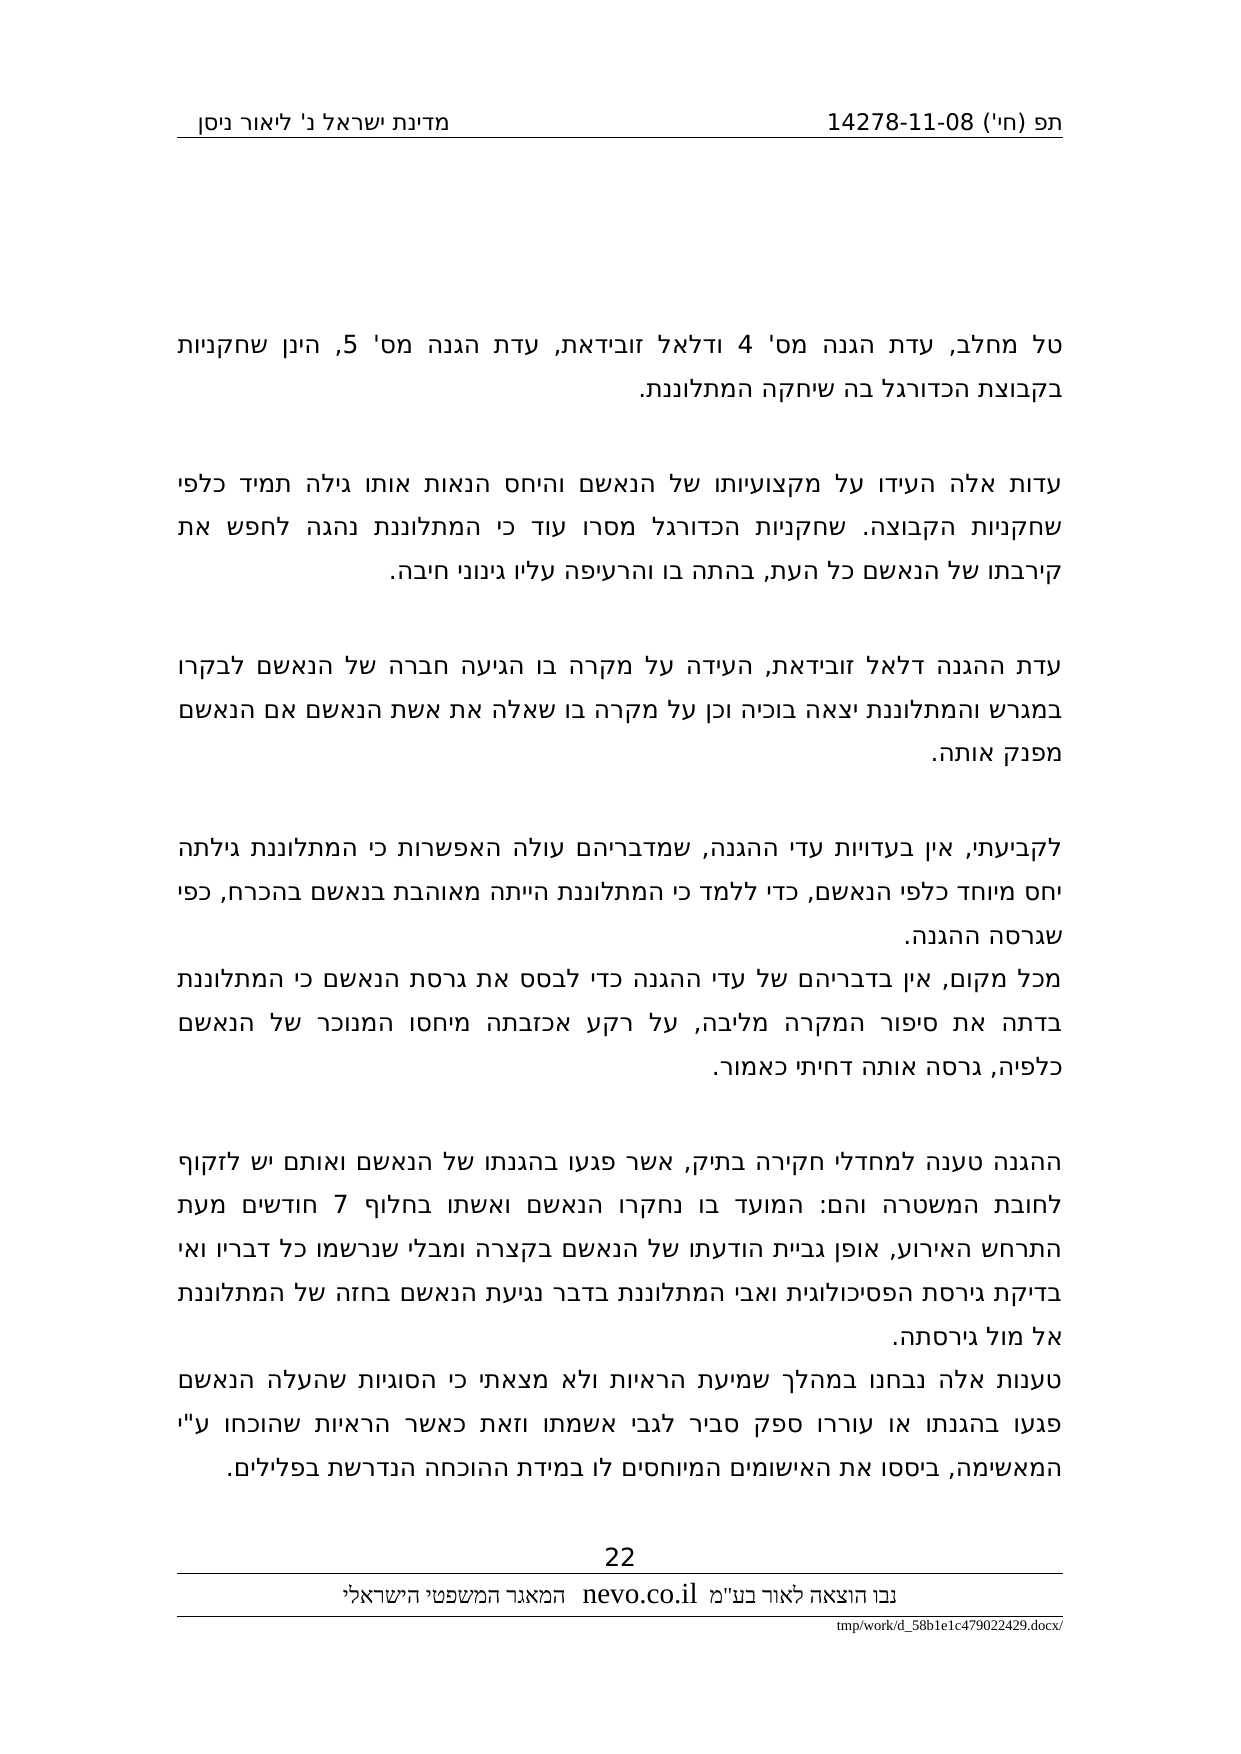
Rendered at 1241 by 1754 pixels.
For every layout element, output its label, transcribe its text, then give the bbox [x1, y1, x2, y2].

text ההגנה טענה למחדלי חקירה בתיק, אשר פגעו בהגנתו של הנאשם ואותם יש לזקוף לחובת המשטרה והם: המועד בו נחקרו הנאשם ואשתו בחלוף 7 חודשים מעת התרחש האירוע, אופן גביית הודעתו של הנאשם בקצרה ומבלי שנרשמו כל דבריו ואי בדיקת גירסת הפסיכולוגית ואבי המתלוננת בדבר נגיעת הנאשם בחזה של המתלוננת אל מול גירסתה. [177, 1147, 1063, 1351]
text טענות אלה נבחנו במהלך שמיעת הראיות ולא מצאתי כי הסוגיות שהעלה הנאשם פגעו בהגנתו או עוררו ספק סביר לגבי אשמתו וזאת כאשר הראיות שהוכחו ע"י המאשימה, ביססו את האישומים המיוחסים לו במידת ההוכחה הנדרשת בפלילים. [177, 1366, 1063, 1482]
text טל מחלב, עדת הגנה מס' 4 ודלאל זובידאת, עדת הגנה מס' 5, הינן שחקניות בקבוצת הכדורגל בה שיחקה המתלוננת. [177, 330, 1063, 403]
text לקביעתי, אין בעדויות עדי ההגנה, שמדבריהם עולה האפשרות כי המתלוננת גילתה יחס מיוחד כלפי הנאשם, כדי ללמד כי המתלוננת הייתה מאוהבת בנאשם בהכרח, כפי שגרסה ההגנה. [177, 833, 1063, 950]
text עדות אלה העידו על מקצועיותו של הנאשם והיחס הנאות אותו גילה תמיד כלפי שחקניות הקבוצה. שחקניות הכדורגל מסרו עוד כי המתלוננת נהגה לחפש את קירבתו של הנאשם כל העת, בהתה בו והרעיפה עליו גינוני חיבה. [177, 469, 1063, 586]
text עדת ההגנה דלאל זובידאת, העידה על מקרה בו הגיעה חברה של הנאשם לבקרו במגרש והמתלוננת יצאה בוכיה וכן על מקרה בו שאלה את אשת הנאשם אם הנאשם מפנק אותה. [177, 651, 1063, 768]
text מכל מקום, אין בדבריהם של עדי ההגנה כדי לבסס את גרסת הנאשם כי המתלוננת בדתה את סיפור המקרה מליבה, על רקע אכזבתה מיחסו המנוכר של הנאשם כלפיה, גרסה אותה דחיתי כאמור. [177, 965, 1063, 1081]
